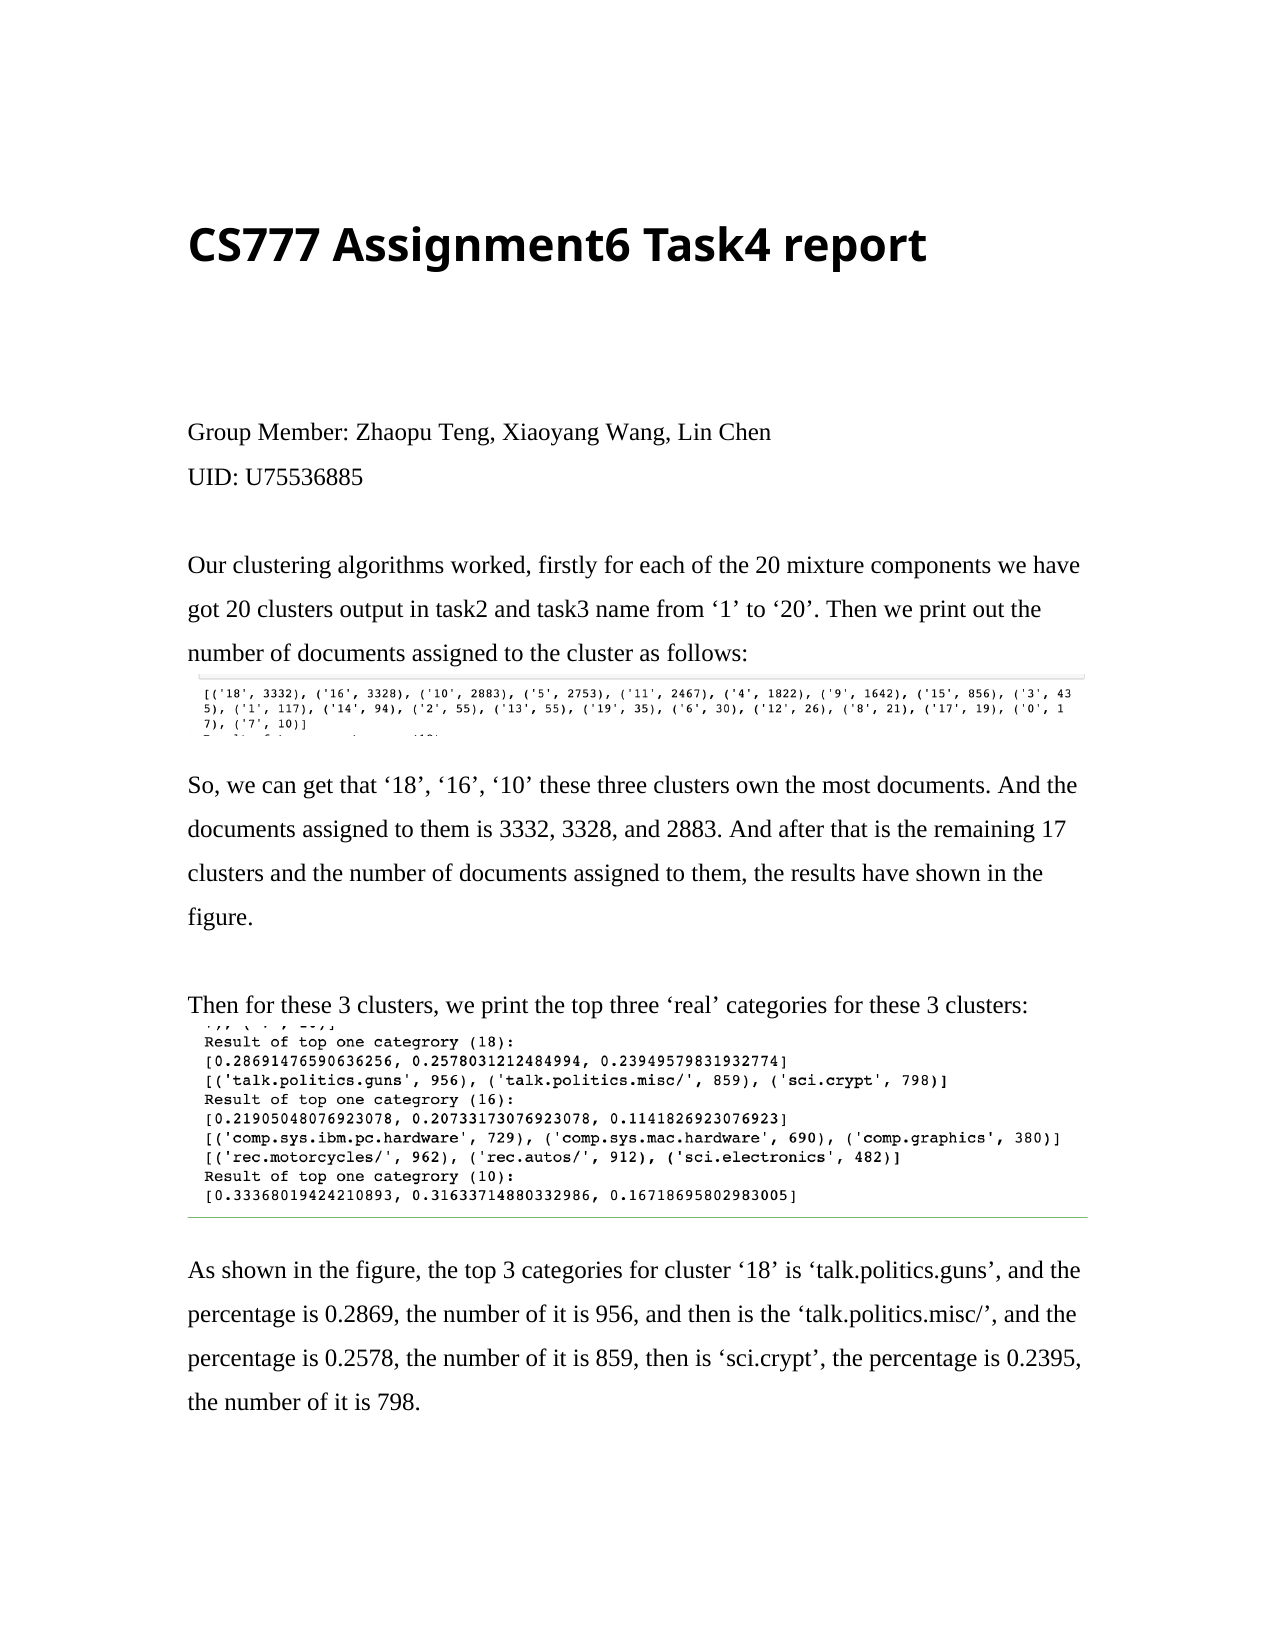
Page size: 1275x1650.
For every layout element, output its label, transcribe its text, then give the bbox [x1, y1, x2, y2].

text As shown in the figure, the top 3 categories for cluster ‘18’ is ‘talk.politics.guns’, and the percentage is 0.2869, the number of it is 956, and then is the ‘talk.politics.misc/’, and the percentage is 0.2578, the number of it is 859, then is ‘sci.crypt’, the percentage is 0.2395, the number of it is 798. [187, 1247, 1087, 1423]
picture [187, 1026, 1088, 1219]
text UID: U75536885 [187, 454, 1087, 498]
text Then for these 3 clusters, we print the top three ‘real’ categories for these 3 clusters: [187, 983, 1087, 1026]
subtitle CS777 Assignment6 Task4 report [187, 199, 1087, 288]
picture [187, 674, 1088, 736]
text So, we can get that ‘18’, ‘16’, ‘10’ these three clusters own the most documents. And the documents assigned to them is 3332, 3328, and 2883. And after that is the remaining 17 clusters and the number of documents assigned to them, the results have shown in the figure. [187, 762, 1087, 939]
text Group Member: Zhaopu Teng, Xiaoyang Wang, Lin Chen [187, 410, 1087, 454]
text Our clustering algorithms worked, firstly for each of the 20 mixture components we have got 20 clusters output in task2 and task3 name from ‘1’ to ‘20’. Then we print out the number of documents assigned to the cluster as follows: [187, 542, 1087, 674]
